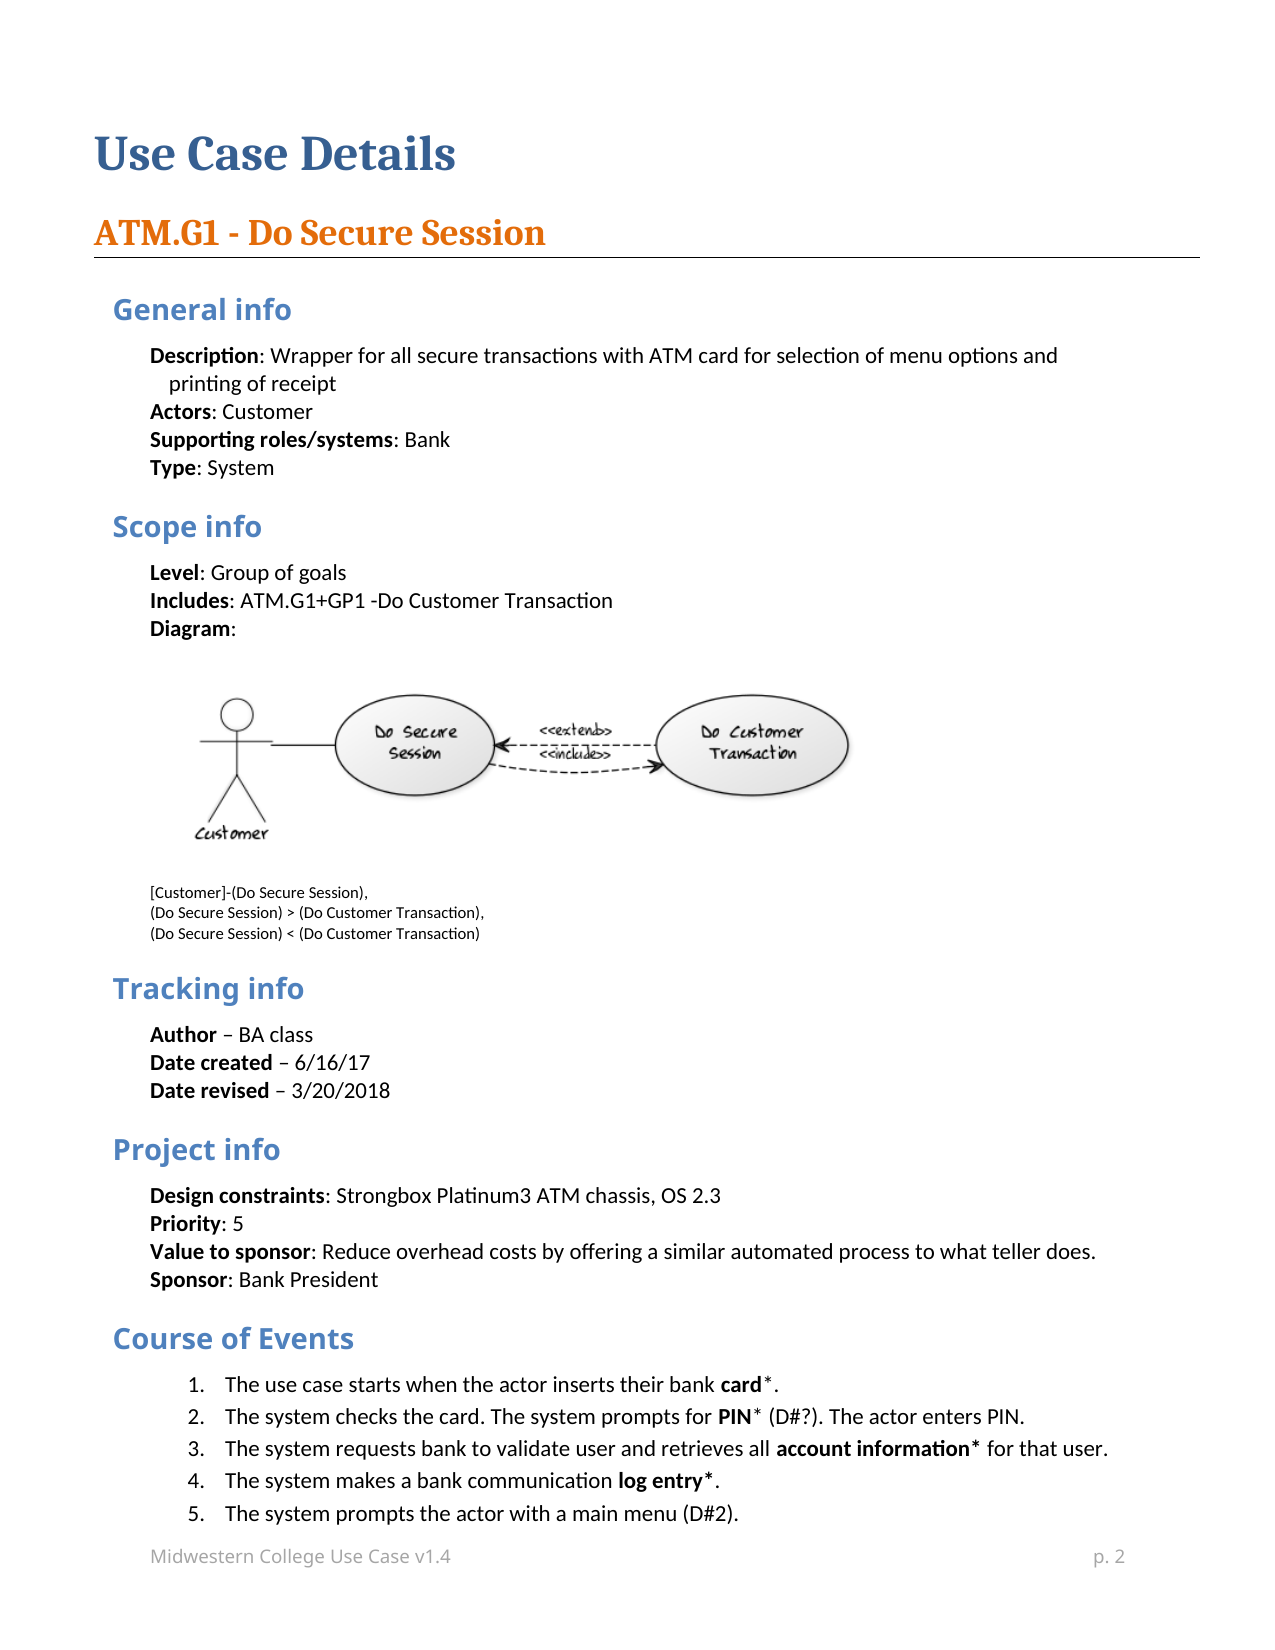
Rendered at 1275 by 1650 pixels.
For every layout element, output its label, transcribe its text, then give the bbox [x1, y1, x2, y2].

list The system requests bank to validate user and retrieves all account information* for that user. [187, 1434, 1134, 1462]
text Level: Group of goals [150, 558, 1122, 586]
subtitle Course of Events [112, 1318, 1134, 1358]
subtitle Use Case Details [94, 125, 1134, 182]
text Diagram: [150, 614, 1122, 642]
text Priority: 5 [150, 1209, 1122, 1237]
subtitle General info [112, 289, 1134, 329]
text Value to sponsor: Reduce overhead costs by offering a similar automated process to what teller does. [150, 1237, 1122, 1265]
text Type: System [150, 453, 1122, 482]
text [Customer]-(Do Secure Session), [150, 882, 1134, 903]
text (Do Secure Session) > (Do Customer Transaction), [150, 903, 1134, 923]
list The system checks the card. The system prompts for PIN* (D#?). The actor enters PIN. [187, 1402, 1134, 1430]
picture [150, 642, 878, 883]
list The use case starts when the actor inserts their bank card*. [187, 1370, 1124, 1398]
text Date revised – 3/20/2018 [150, 1076, 1122, 1104]
subtitle Tracking info [112, 968, 1134, 1008]
text Design constraints: Strongbox Platinum3 ATM chassis, OS 2.3 [150, 1181, 1122, 1209]
subtitle Project info [112, 1129, 1134, 1169]
text Sponsor: Bank President [150, 1265, 1122, 1293]
text Actors: Customer [150, 397, 1122, 426]
text Date created – 6/16/17 [150, 1048, 1122, 1076]
list The system prompts the actor with a main menu (D#2). [187, 1499, 1134, 1527]
subtitle ATM.G1 - Do Secure Session [94, 212, 1200, 257]
list The system makes a bank communication log entry*. [187, 1467, 1134, 1495]
text (Do Secure Session) < (Do Customer Transaction) [150, 923, 1134, 943]
text Includes: ATM.G1+GP1 -Do Customer Transaction [150, 586, 1122, 614]
subtitle Scope info [112, 507, 1134, 546]
text Description: Wrapper for all secure transactions with ATM card for selection of menu options and printing of receipt [150, 341, 1122, 397]
text Author – BA class [150, 1020, 1122, 1048]
text Supporting roles/systems: Bank [150, 426, 1122, 453]
